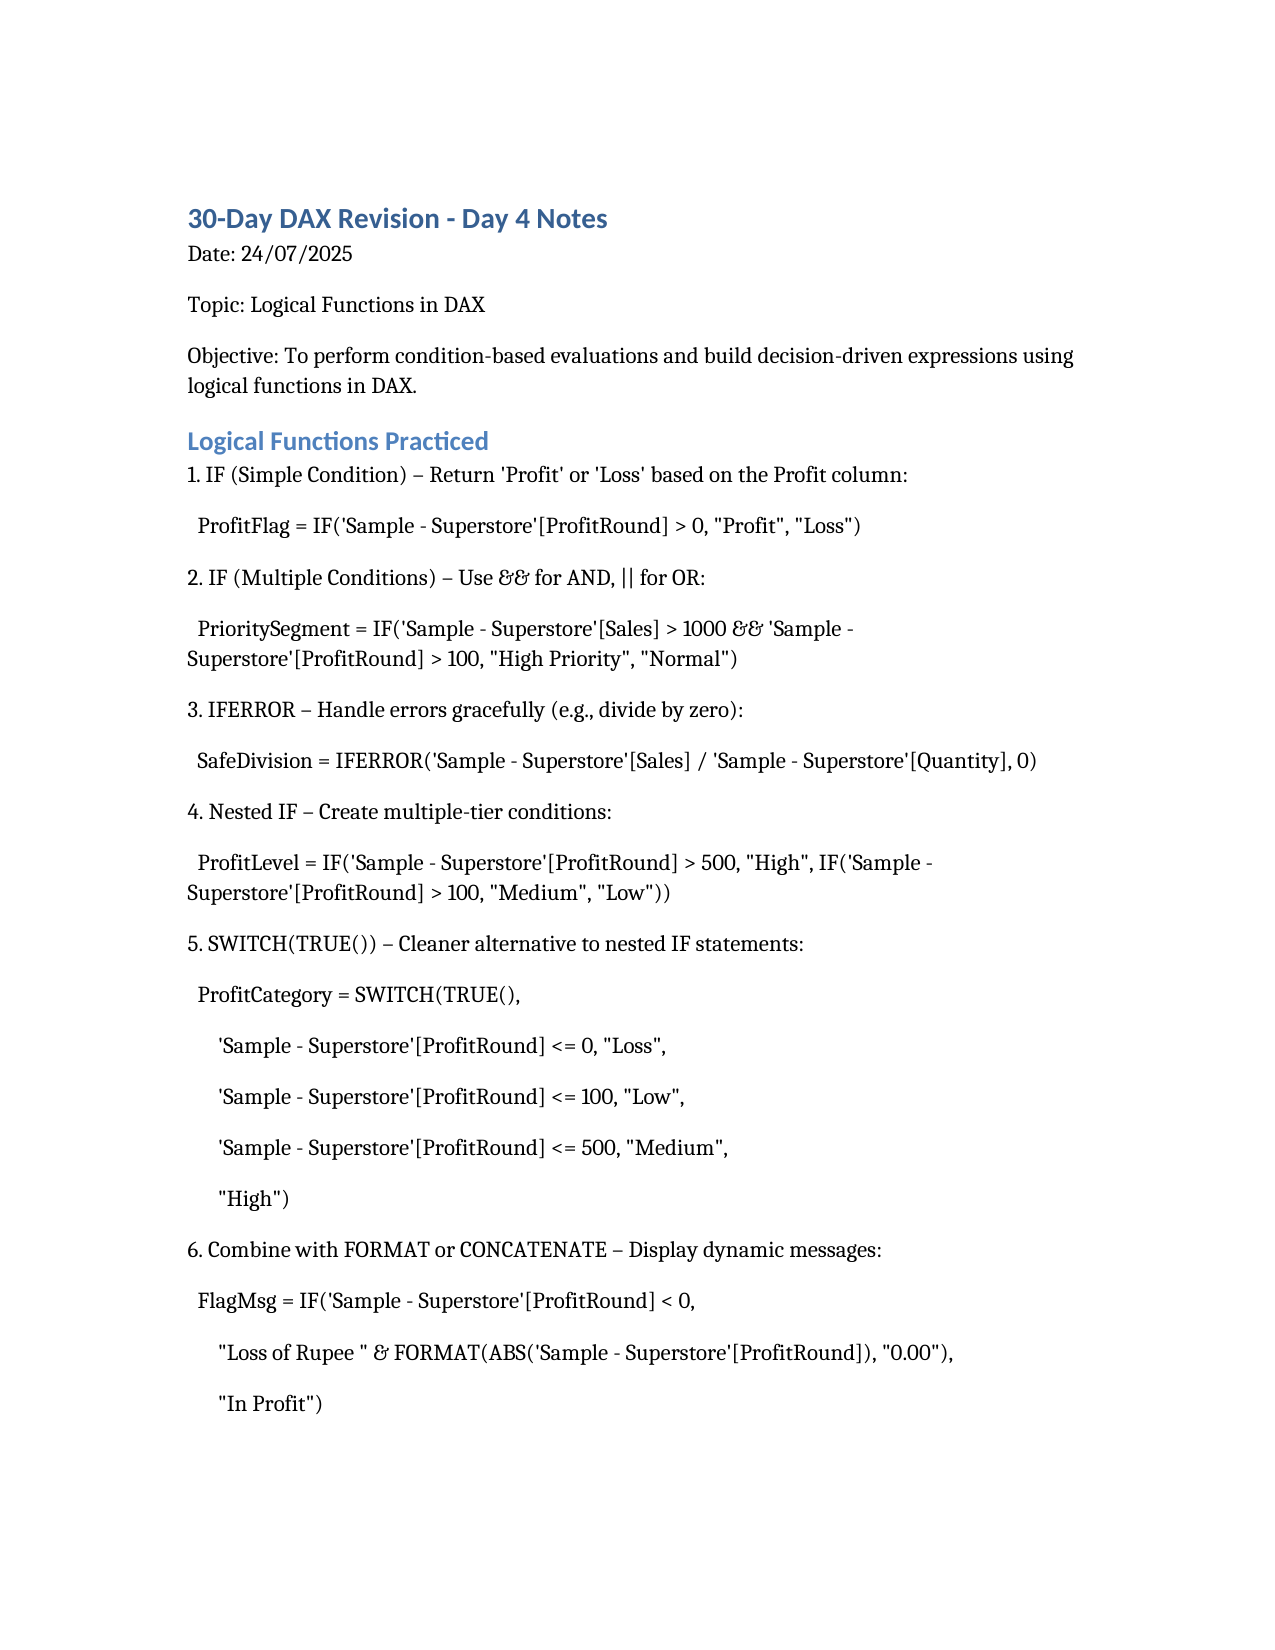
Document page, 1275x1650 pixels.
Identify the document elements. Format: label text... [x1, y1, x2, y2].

text 3. IFERROR – Handle errors gracefully (e.g., divide by zero): [187, 697, 1087, 723]
text ProfitCategory = SWITCH(TRUE(), [187, 982, 1087, 1008]
text SafeDivision = IFERROR('Sample - Superstore'[Sales] / 'Sample - Superstore'[Quantity], 0) [187, 748, 1087, 774]
text PrioritySegment = IF('Sample - Superstore'[Sales] > 1000 && 'Sample - Superstore'[ProfitRound] > 100, "High Priority", "Normal") [187, 615, 1087, 672]
text Objective: To perform condition-based evaluations and build decision-driven expressions using logical functions in DAX. [187, 343, 1087, 399]
text 1. IF (Simple Condition) – Return 'Profit' or 'Loss' based on the Profit column: [187, 462, 1087, 488]
text 'Sample - Superstore'[ProfitRound] <= 100, "Low", [187, 1084, 1087, 1110]
text Date: 24/07/2025 [187, 241, 1087, 267]
text ProfitLevel = IF('Sample - Superstore'[ProfitRound] > 500, "High", IF('Sample - Superstore'[ProfitRound] > 100, "Medium", "Low")) [187, 850, 1087, 906]
text 5. SWITCH(TRUE()) – Cleaner alternative to nested IF statements: [187, 931, 1087, 957]
subtitle Logical Functions Practiced [187, 424, 1087, 457]
text ProfitFlag = IF('Sample - Superstore'[ProfitRound] > 0, "Profit", "Loss") [187, 513, 1087, 539]
text "In Profit") [187, 1390, 1087, 1417]
text FlagMsg = IF('Sample - Superstore'[ProfitRound] < 0, [187, 1288, 1087, 1314]
text 4. Nested IF – Create multiple-tier conditions: [187, 799, 1087, 825]
text "High") [187, 1186, 1087, 1212]
text 'Sample - Superstore'[ProfitRound] <= 0, "Loss", [187, 1033, 1087, 1059]
text 6. Combine with FORMAT or CONCATENATE – Display dynamic messages: [187, 1237, 1087, 1263]
text 'Sample - Superstore'[ProfitRound] <= 500, "Medium", [187, 1135, 1087, 1161]
text Topic: Logical Functions in DAX [187, 292, 1087, 318]
text "Loss of Rupee " & FORMAT(ABS('Sample - Superstore'[ProfitRound]), "0.00"), [187, 1339, 1087, 1366]
text 2. IF (Multiple Conditions) – Use && for AND, || for OR: [187, 564, 1087, 591]
subtitle 30-Day DAX Revision - Day 4 Notes [187, 200, 1087, 236]
